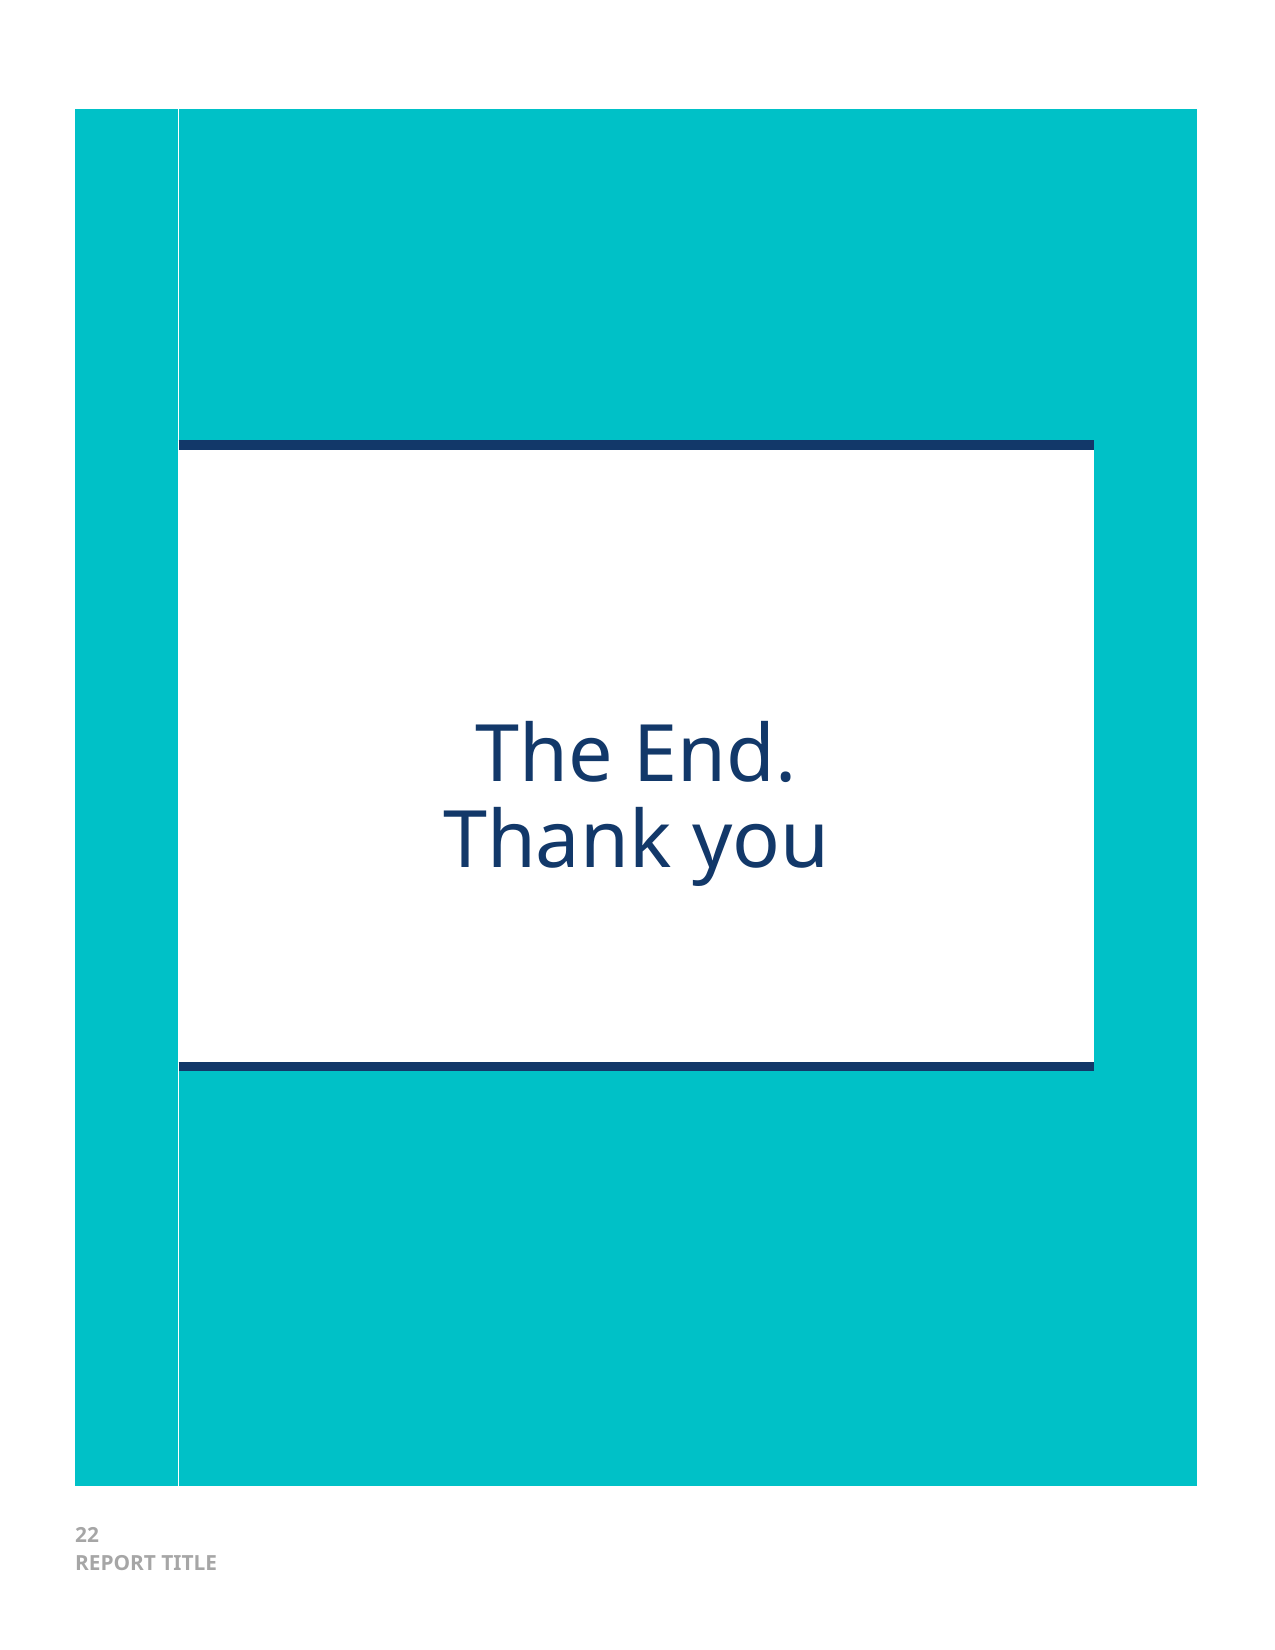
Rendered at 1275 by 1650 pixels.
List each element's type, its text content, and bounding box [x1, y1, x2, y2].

table_header [75, 109, 178, 1486]
table_cell [179, 1071, 1094, 1486]
table_header [1094, 109, 1197, 1486]
table_header [179, 109, 1094, 440]
table_cell The End. Thank you [179, 450, 1094, 1062]
